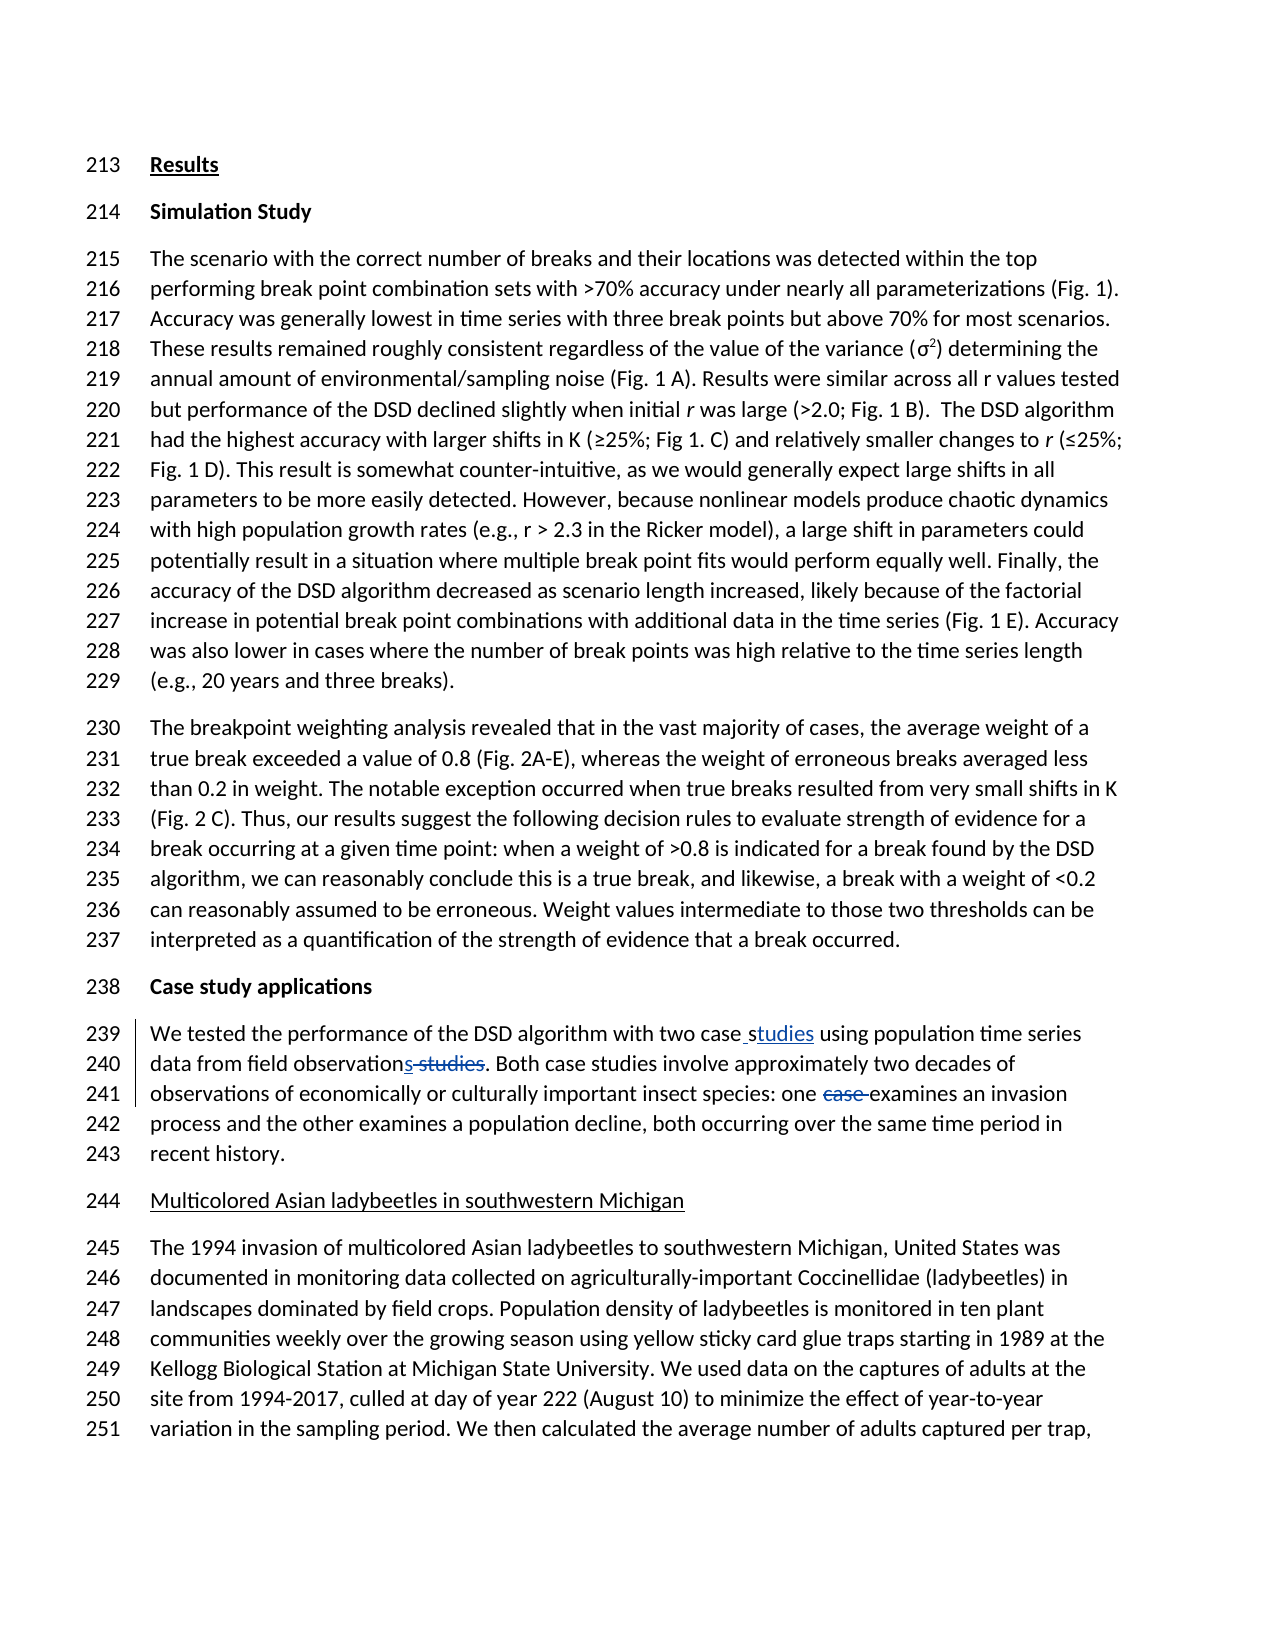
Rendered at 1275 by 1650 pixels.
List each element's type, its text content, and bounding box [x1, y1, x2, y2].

text The breakpoint weighting analysis revealed that in the vast majority of cases, the average weight of a true break exceeded a value of 0.8 (Fig. 2A-E), whereas the weight of erroneous breaks averaged less than 0.2 in weight. The notable exception occurred when true breaks resulted from very small shifts in K (Fig. 2 C). Thus, our results suggest the following decision rules to evaluate strength of evidence for a break occurring at a given time point: when a weight of >0.8 is indicated for a break found by the DSD algorithm, we can reasonably conclude this is a true break, and likewise, a break with a weight of <0.2 can reasonably assumed to be erroneous. Weight values intermediate to those two thresholds can be interpreted as a quantification of the strength of evidence that a break occurred. [150, 713, 1125, 953]
text We tested the performance of the DSD algorithm with two cases using population time series data from field observation. Both case studies involve approximately two decades of observations of economically or culturally important insect species: one examines an invasion process and the other examines a population decline, both occurring over the same time period in recent history. [150, 1019, 1125, 1168]
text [150, 1233, 1125, 1443]
text Case study applications [150, 972, 1125, 1000]
text Simulation Study [150, 197, 1125, 225]
text Results [150, 150, 1125, 178]
text The scenario with the correct number of breaks and their locations was detected within the top performing break point combination sets with >70% accuracy under nearly all parameterizations (Fig. 1). Accuracy was generally lowest in time series with three break points but above 70% for most scenarios. These results remained roughly consistent regardless of the value of the variance (σ2) determining the annual amount of environmental/sampling noise (Fig. 1 A). Results were similar across all r values tested but performance of the DSD declined slightly when initial r was large (>2.0; Fig. 1 B). The DSD algorithm had the highest accuracy with larger shifts in K (≥25%; Fig 1. C) and relatively smaller changes to r (≤25%; Fig. 1 D). This result is somewhat counter-intuitive, as we would generally expect large shifts in all parameters to be more easily detected. However, because nonlinear models produce chaotic dynamics with high population growth rates (e.g., r > 2.3 in the Ricker model), a large shift in parameters could potentially result in a situation where multiple break point fits would perform equally well. Finally, the accuracy of the DSD algorithm decreased as scenario length increased, likely because of the factorial increase in potential break point combinations with additional data in the time series (Fig. 1 E). Accuracy was also lower in cases where the number of break points was high relative to the time series length (e.g., 20 years and three breaks). [150, 244, 1125, 695]
text Multicolored Asian ladybeetles in southwestern Michigan [150, 1186, 1125, 1214]
